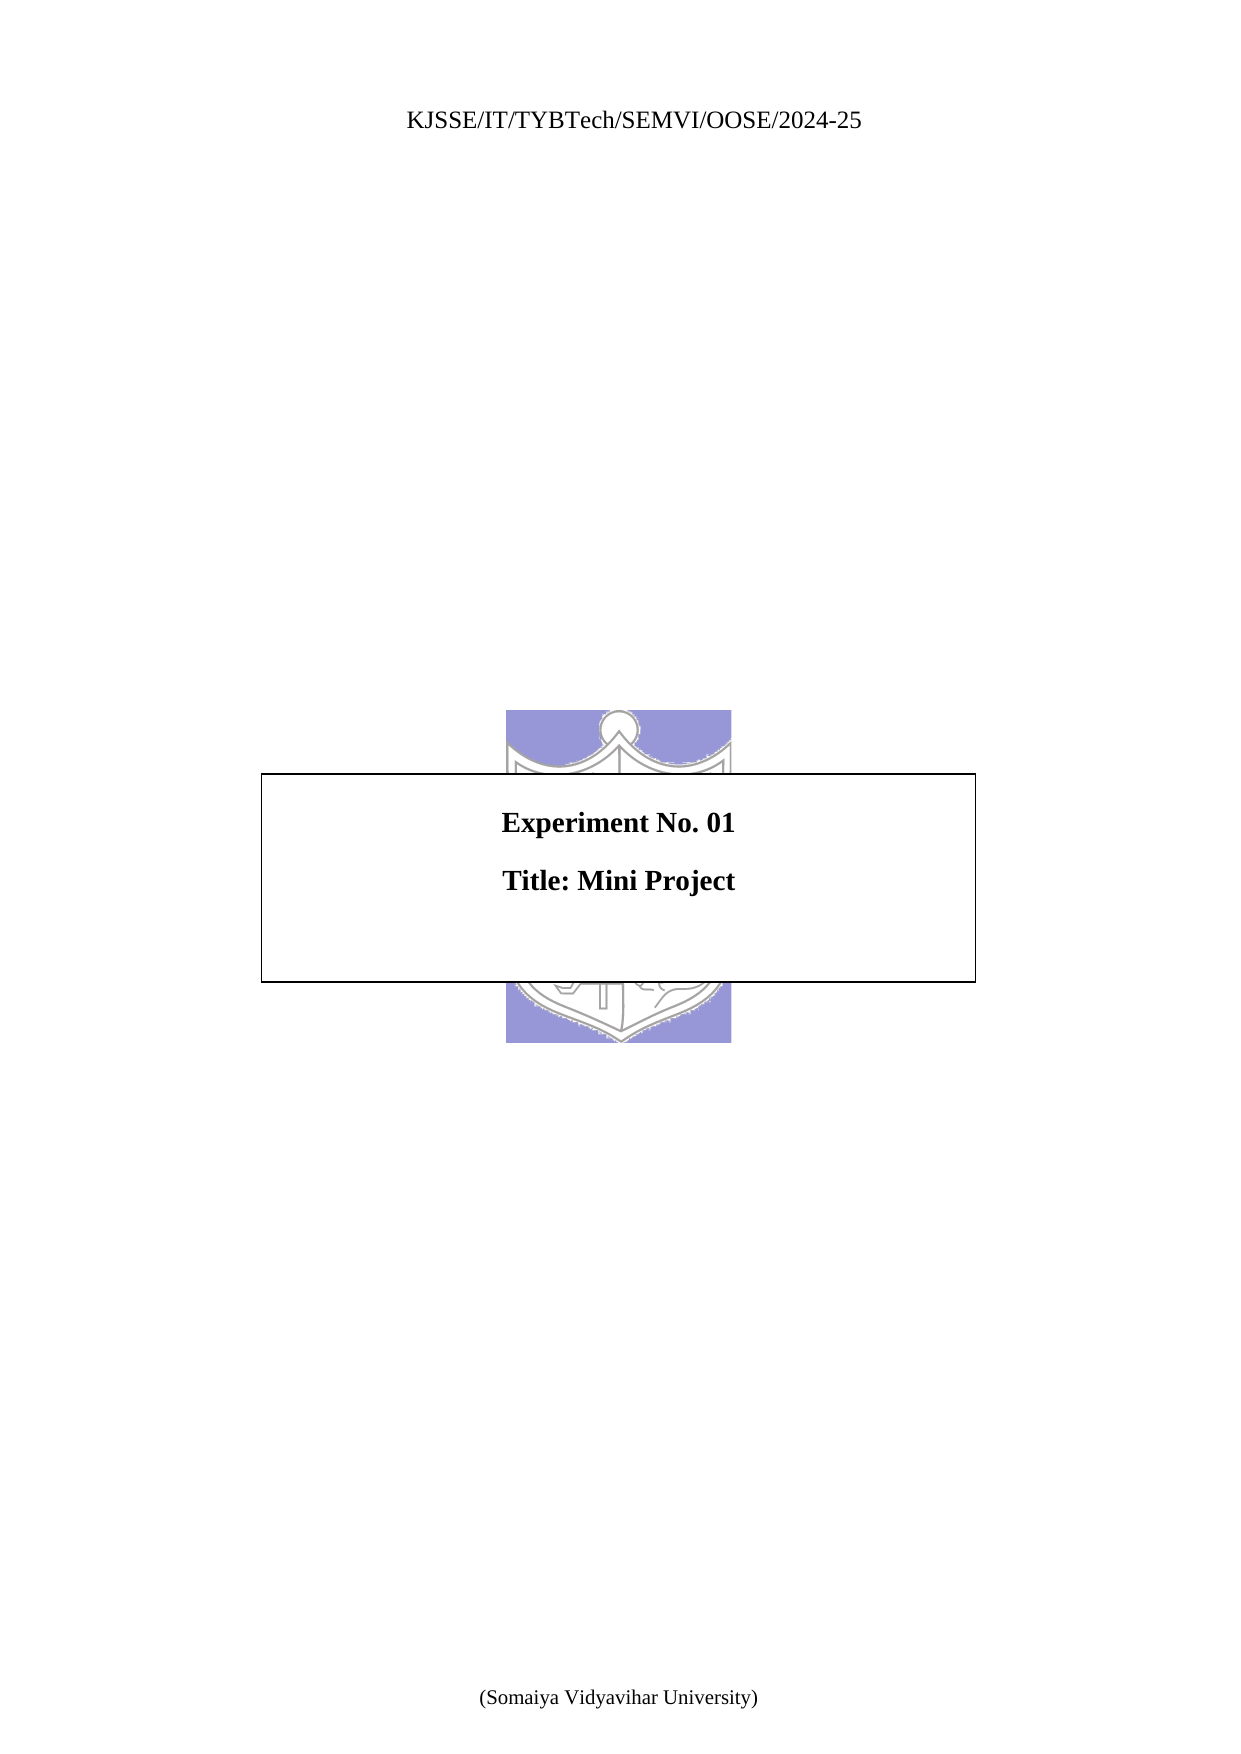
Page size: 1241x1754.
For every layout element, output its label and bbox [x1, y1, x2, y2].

picture [506, 710, 732, 773]
picture [506, 983, 732, 1043]
